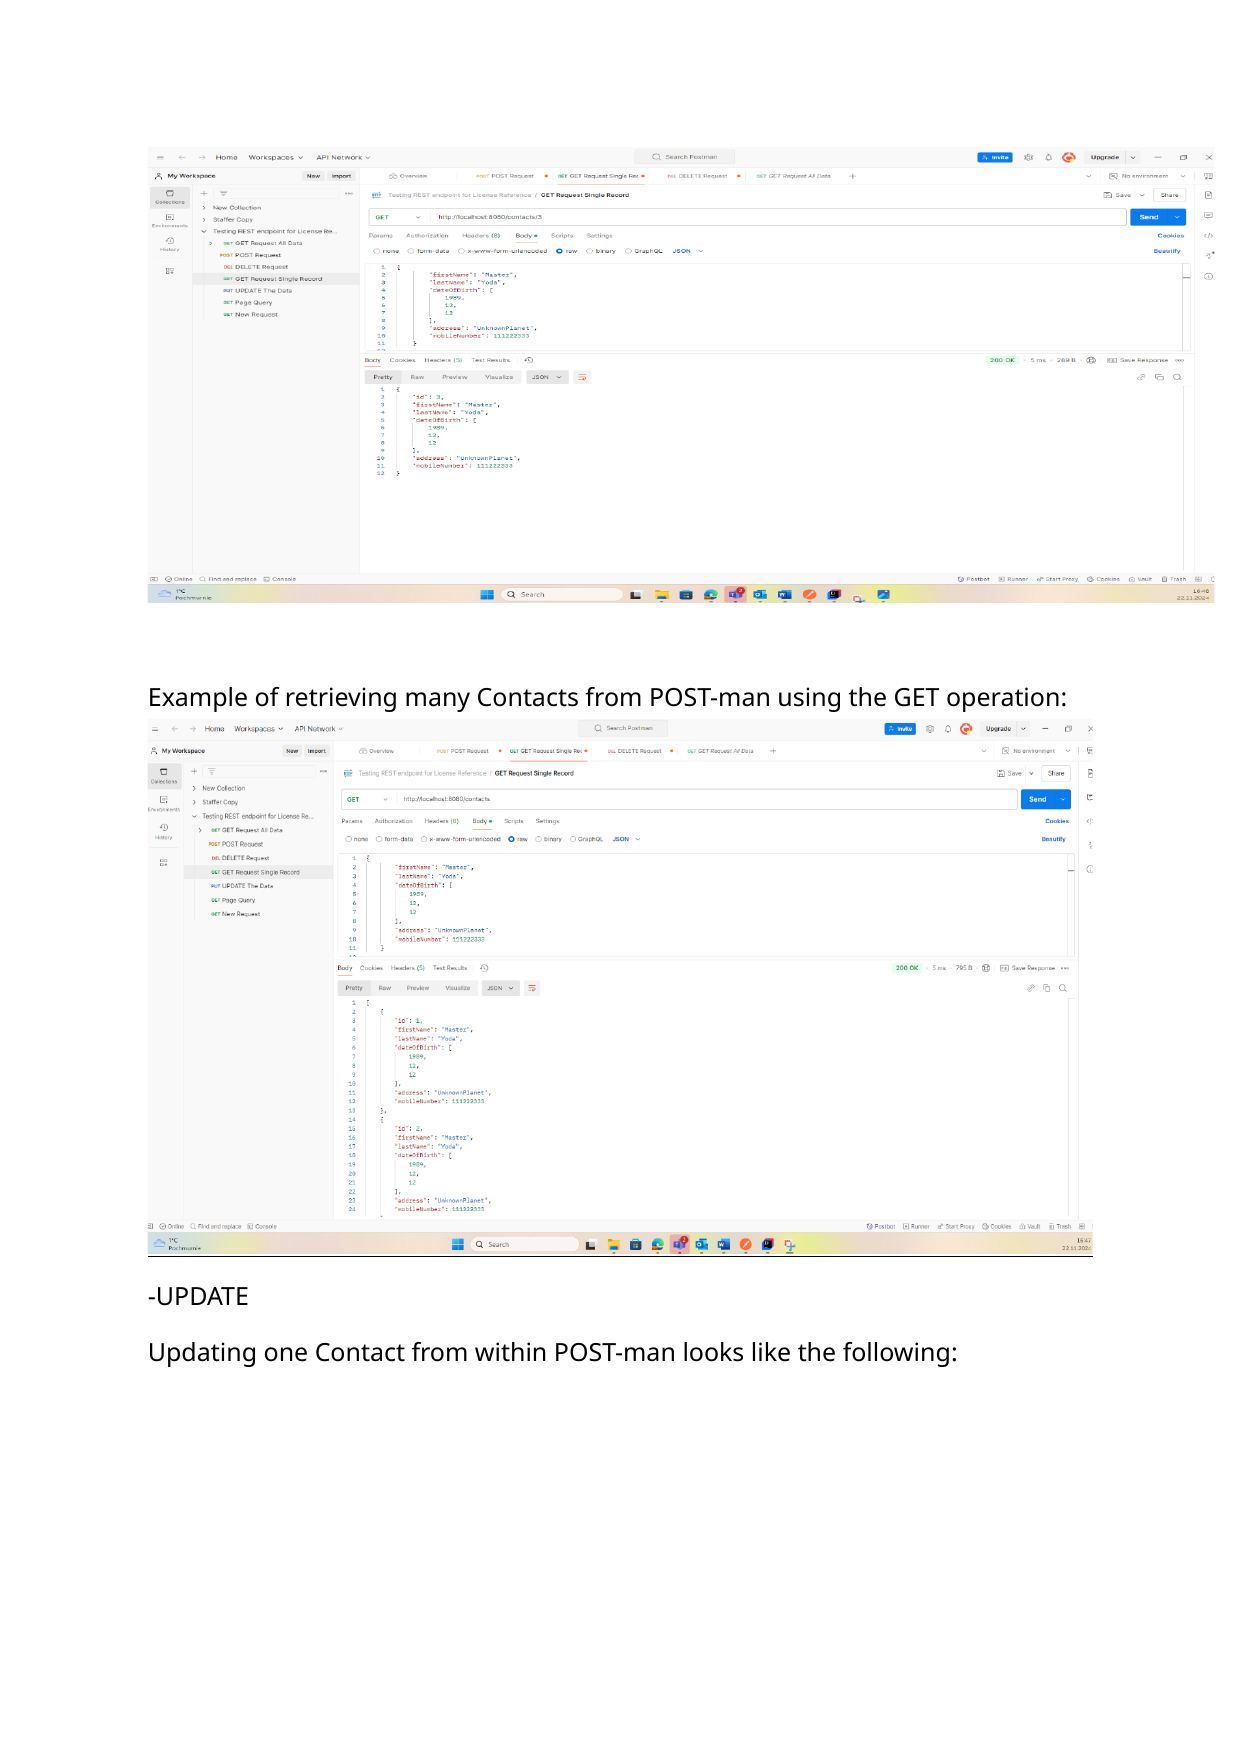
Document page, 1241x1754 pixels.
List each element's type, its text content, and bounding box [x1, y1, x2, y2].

picture [147, 147, 1215, 603]
picture [147, 719, 1093, 1254]
text Updating one Contact from within POST-man looks like the following: [148, 1335, 1093, 1369]
text -UPDATE [148, 1279, 1093, 1313]
text Example of retrieving many Contacts from POST-man using the GET operation: [148, 680, 1093, 719]
